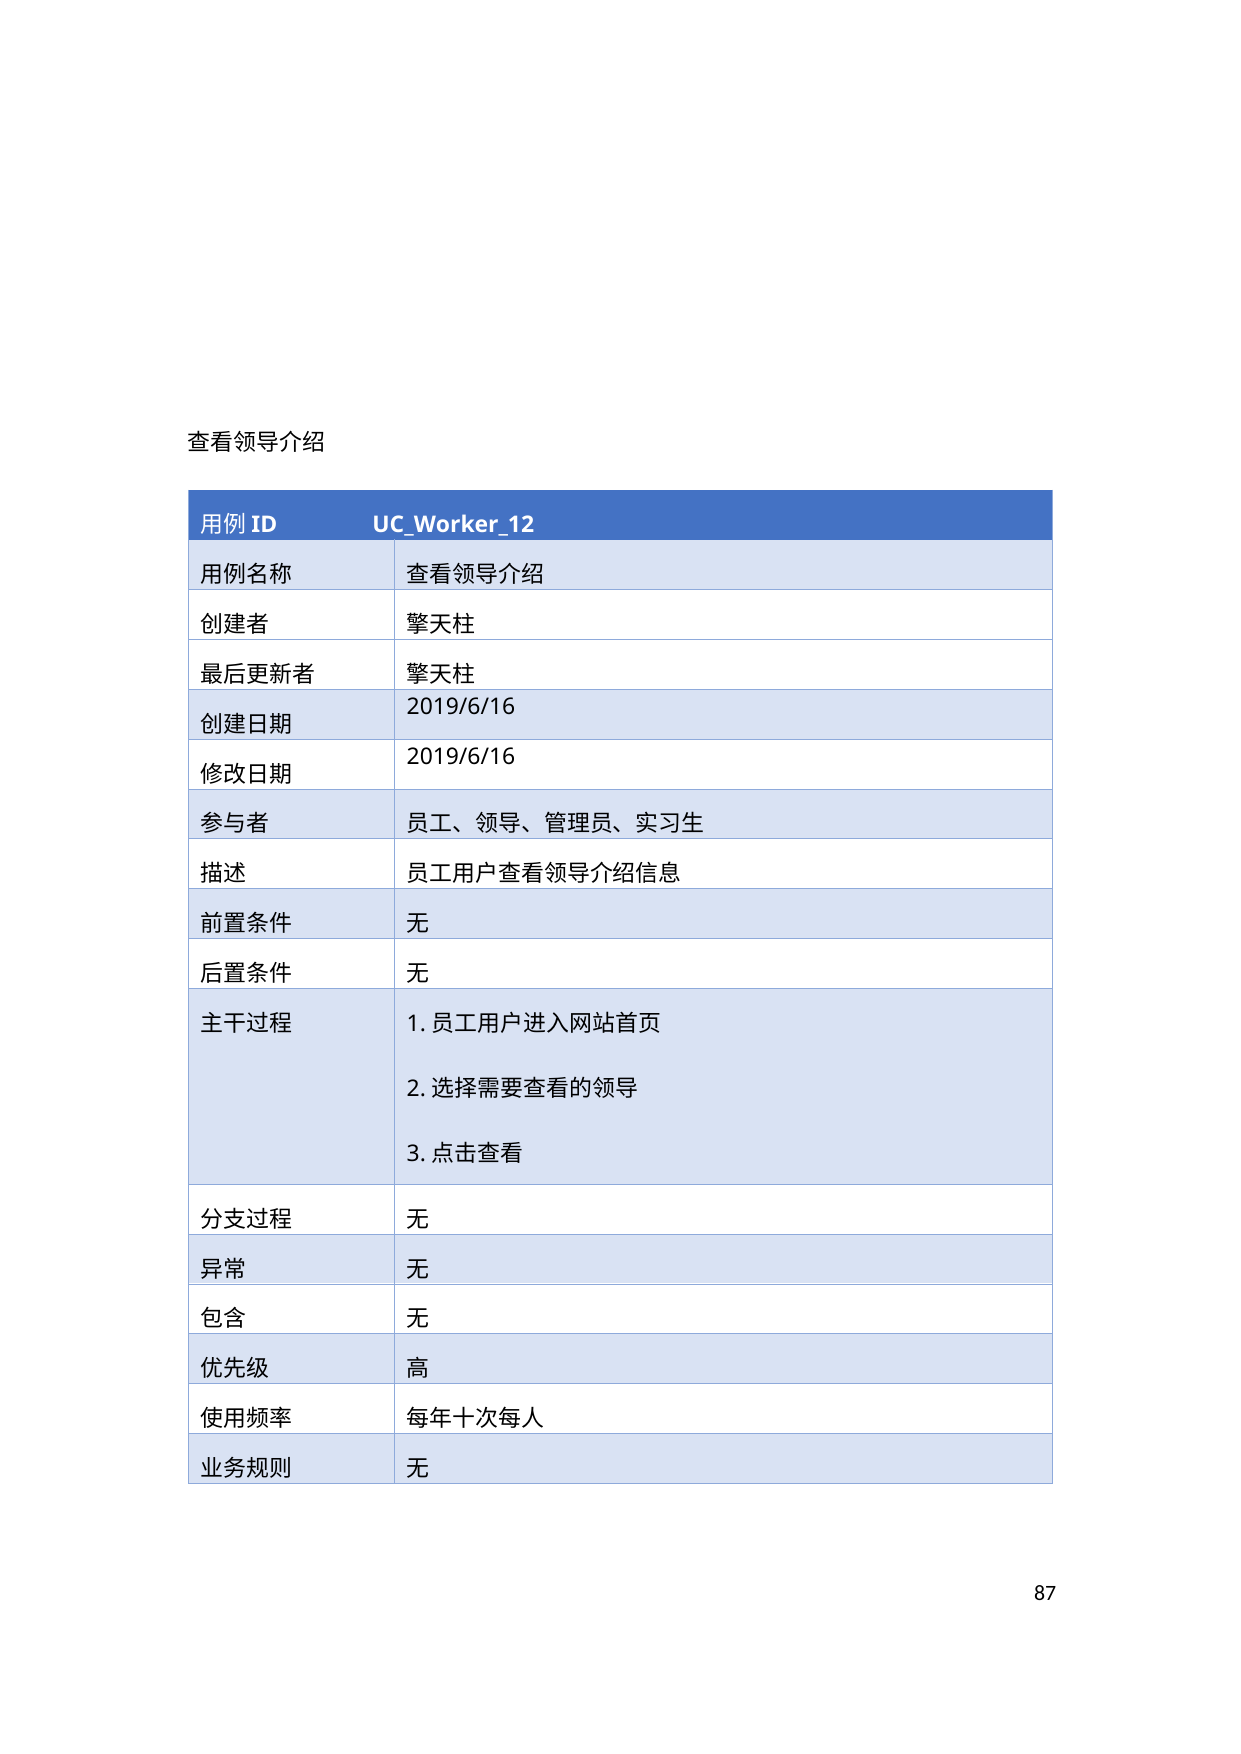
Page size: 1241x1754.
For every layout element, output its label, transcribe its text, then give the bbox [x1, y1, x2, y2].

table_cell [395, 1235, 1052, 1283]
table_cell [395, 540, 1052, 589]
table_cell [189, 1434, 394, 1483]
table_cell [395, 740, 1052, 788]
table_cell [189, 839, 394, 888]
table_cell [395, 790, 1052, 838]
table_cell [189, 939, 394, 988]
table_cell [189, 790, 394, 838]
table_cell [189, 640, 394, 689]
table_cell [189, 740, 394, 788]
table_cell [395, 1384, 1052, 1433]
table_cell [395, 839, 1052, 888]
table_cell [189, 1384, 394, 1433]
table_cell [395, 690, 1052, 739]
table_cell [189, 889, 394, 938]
text 查看领导介绍 [187, 408, 1053, 473]
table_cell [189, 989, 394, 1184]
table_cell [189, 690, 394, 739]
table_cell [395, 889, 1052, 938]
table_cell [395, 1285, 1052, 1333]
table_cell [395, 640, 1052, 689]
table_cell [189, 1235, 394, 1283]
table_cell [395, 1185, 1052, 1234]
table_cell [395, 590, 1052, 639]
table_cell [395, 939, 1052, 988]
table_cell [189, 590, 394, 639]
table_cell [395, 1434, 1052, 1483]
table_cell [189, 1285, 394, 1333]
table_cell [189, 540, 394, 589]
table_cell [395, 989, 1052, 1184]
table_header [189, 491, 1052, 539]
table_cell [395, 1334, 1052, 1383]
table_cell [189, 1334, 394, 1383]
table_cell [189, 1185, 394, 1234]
